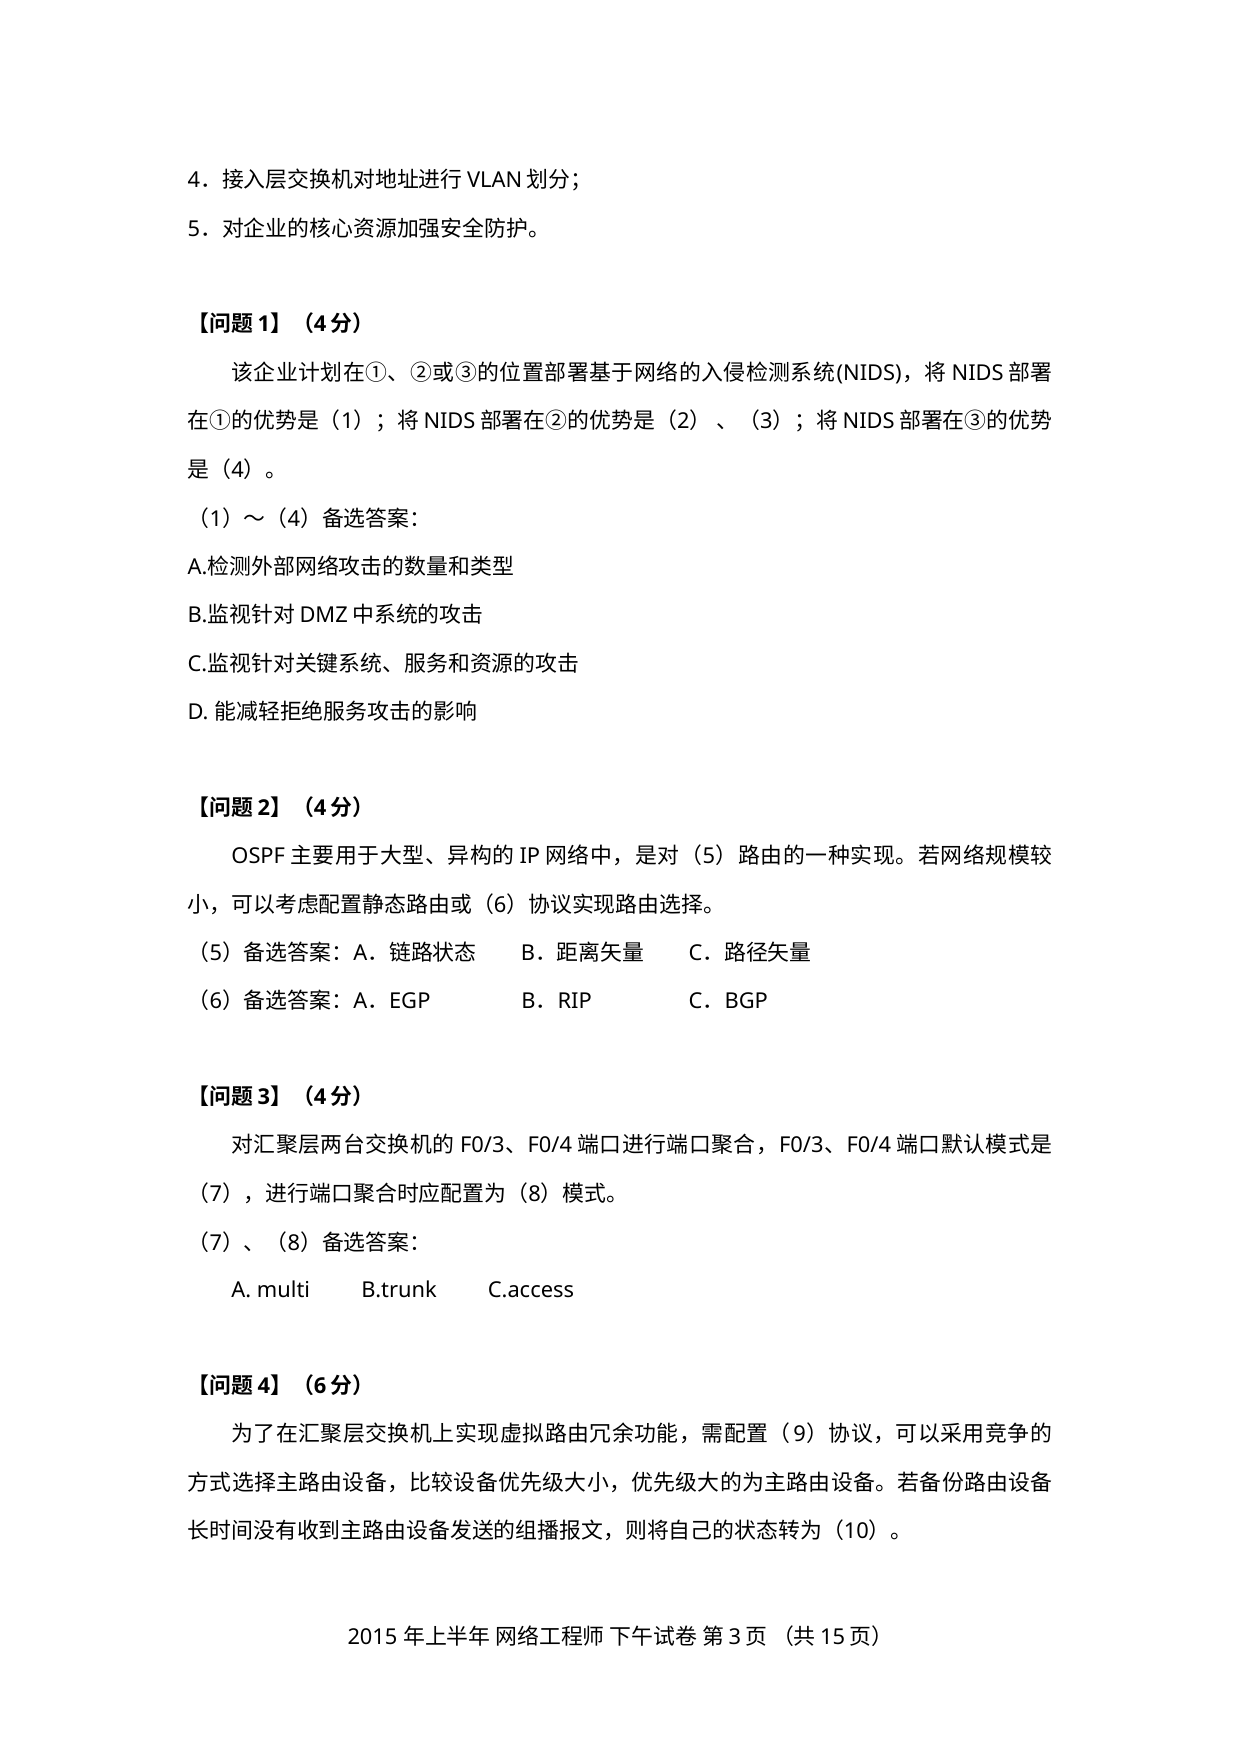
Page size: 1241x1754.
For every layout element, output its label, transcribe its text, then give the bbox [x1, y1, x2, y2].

text 【问题1】（4分） [187, 306, 1053, 338]
text 【问题2】（4分） [187, 789, 1053, 822]
text （6）备选答案：A．EGP B．RIP C．BGP [187, 983, 1053, 1016]
text 4．接入层交换机对地址进行VLAN划分； [187, 162, 1053, 194]
text 【问题3】（4分） [187, 1079, 1053, 1111]
text OSPF主要用于大型、异构的IP网络中，是对（5）路由的一种实现。若网络规模较小，可以考虑配置静态路由或（6）协议实现路由选择。 [187, 838, 1053, 919]
text 该企业计划在①、②或③的位置部署基于网络的入侵检测系统(NIDS)，将NIDS部署在①的优势是（1）；将NIDS部署在②的优势是（2） 、（3）；将NIDS部署在③的优势是（4）。 [187, 354, 1053, 484]
text A. multi B.trunk C.access [187, 1272, 1053, 1305]
text A.检测外部网络攻击的数量和类型 [187, 548, 1053, 581]
text （7）、（8）备选答案： [187, 1224, 1053, 1257]
text D. 能减轻拒绝服务攻击的影响 [187, 693, 1053, 726]
text （1）～（4）备选答案： [187, 500, 1053, 533]
text C.监视针对关键系统、服务和资源的攻击 [187, 645, 1053, 678]
text 为了在汇聚层交换机上实现虚拟路由冗余功能，需配置（9）协议，可以采用竞争的方式选择主路由设备，比较设备优先级大小，优先级大的为主路由设备。若备份路由设备长时间没有收到主路由设备发送的组播报文，则将自己的状态转为（10）。 [187, 1416, 1053, 1546]
text B.监视针对DMZ中系统的攻击 [187, 597, 1053, 629]
text 【问题4】（6分） [187, 1367, 1053, 1400]
text （5）备选答案：A．链路状态 B．距离矢量 C．路径矢量 [187, 935, 1053, 967]
text 5．对企业的核心资源加强安全防护。 [187, 210, 1053, 243]
text 对汇聚层两台交换机的F0/3、F0/4端口进行端口聚合，F0/3、F0/4端口默认模式是（7），进行端口聚合时应配置为（8）模式。 [187, 1127, 1053, 1208]
